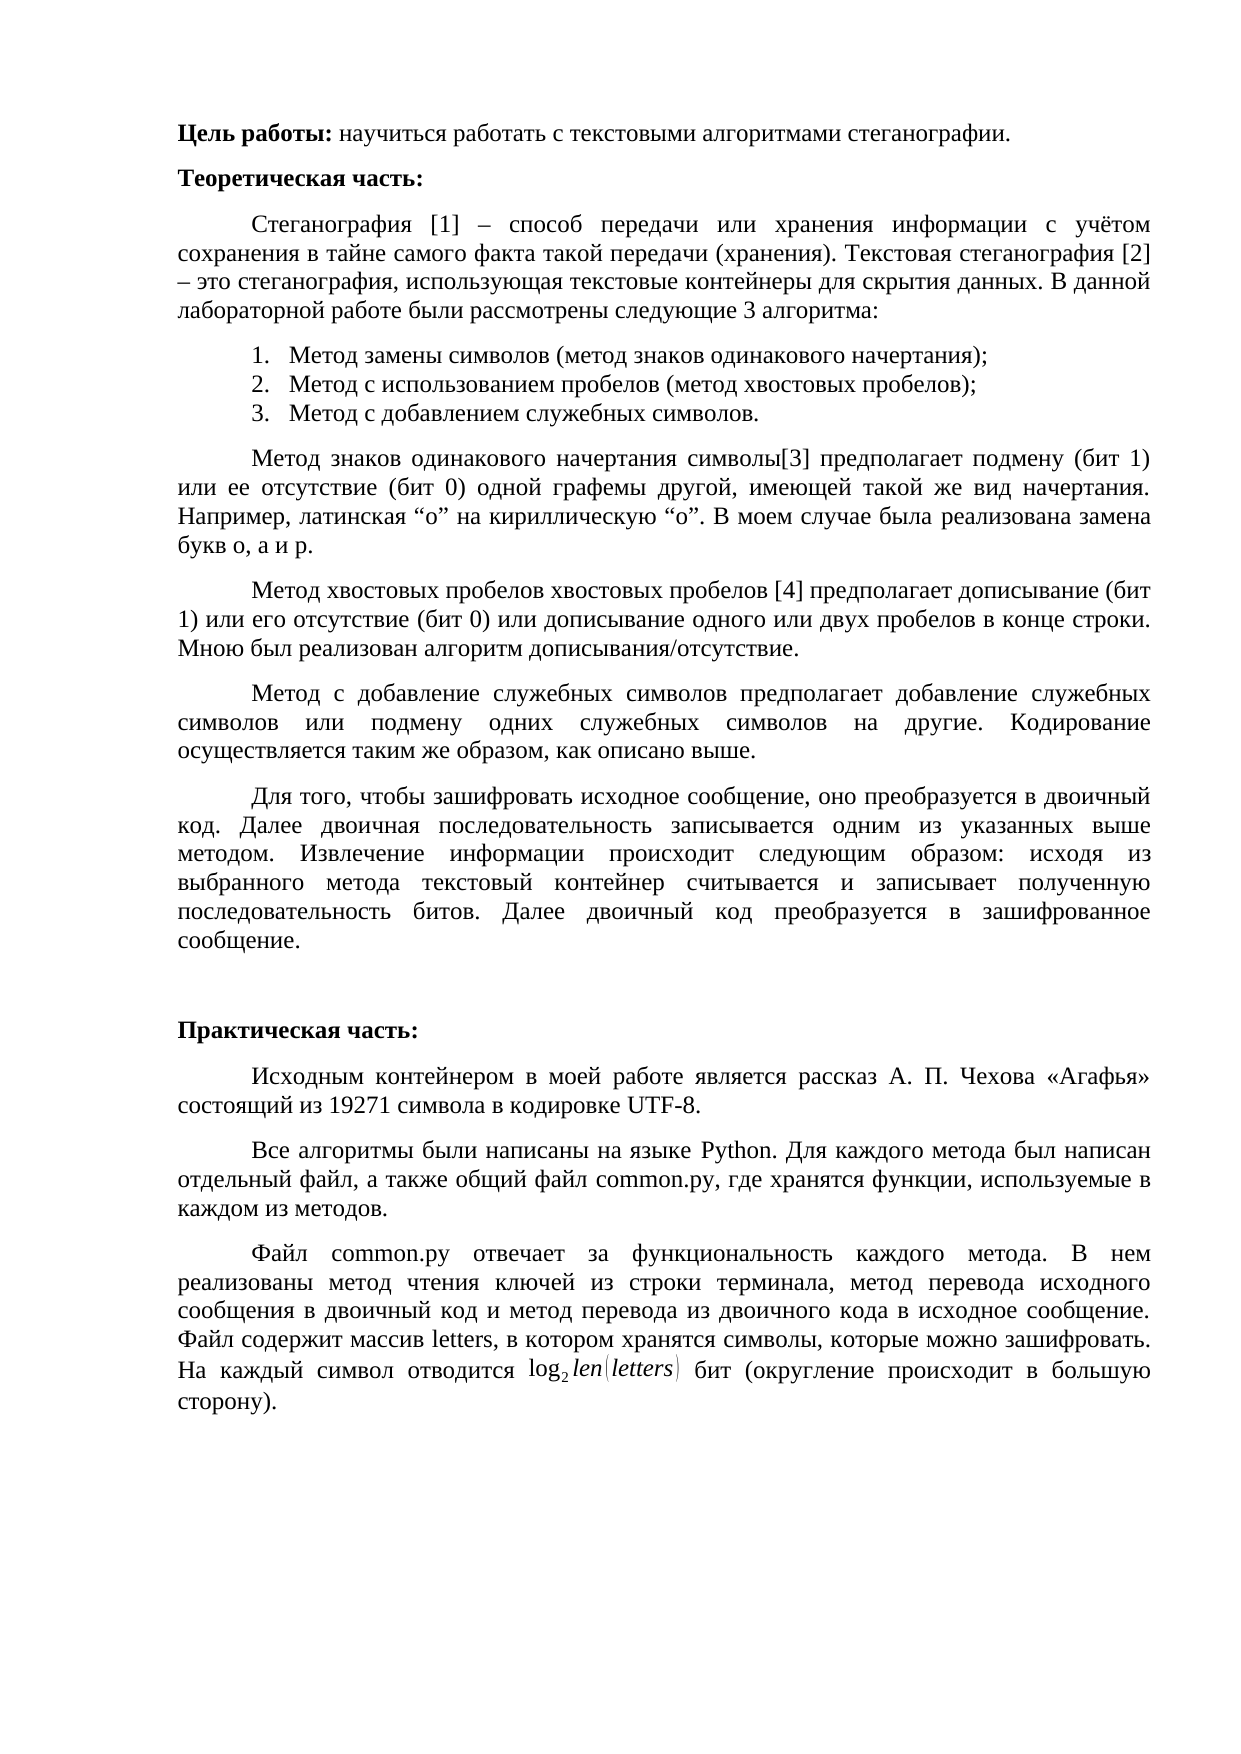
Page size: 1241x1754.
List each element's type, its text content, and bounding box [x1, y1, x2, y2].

text Исходным контейнером в моей работе является рассказ А. П. Чехова «Агафья» состоящий из 19271 символа в кодировке UTF-8. [177, 1061, 1152, 1118]
list Метод замены символов (метод знаков одинакового начертания); [251, 341, 1152, 369]
text Метод хвостовых пробелов хвостовых пробелов [4] предполагает дописывание (бит 1) или его отсутствие (бит 0) или дописывание одного или двух пробелов в конце строки. Мною был реализован алгоритм дописывания/отсутствие. [177, 575, 1152, 661]
text Метод знаков одинакового начертания символы[3] предполагает подмену (бит 1) или ее отсутствие (бит 0) одной графемы другой, имеющей такой же вид начертания. Например, латинская “o” на кириллическую “о”. В моем случае была реализована замена букв о, а и р. [177, 443, 1152, 558]
text Практическая часть: [177, 1016, 1152, 1044]
text Файл common.py отвечает за функциональность каждого метода. В нем реализованы метод чтения ключей из строки терминала, метод перевода исходного сообщения в двоичный код и метод перевода из двоичного кода в исходное сообщение. Файл содержит массив letters, в котором хранятся символы, которые можно зашифровать. На каждый символ отводится бит (округление происходит в большую сторону). [177, 1238, 1152, 1415]
text Все алгоритмы были написаны на языке Python. Для каждого метода был написан отдельный файл, а также общий файл common.py, где хранятся функции, используемые в каждом из методов. [177, 1135, 1152, 1221]
text Для того, чтобы зашифровать исходное сообщение, оно преобразуется в двоичный код. Далее двоичная последовательность записывается одним из указанных выше методом. Извлечение информации происходит следующим образом: исходя из выбранного метода текстовый контейнер считывается и записывает полученную последовательность битов. Далее двоичный код преобразуется в зашифрованное сообщение. [177, 781, 1152, 953]
text Метод с добавление служебных символов предполагает добавление служебных символов или подмену одних служебных символов на другие. Кодирование осуществляется таким же образом, как описано выше. [177, 678, 1152, 764]
text Цель работы: научиться работать с текстовыми алгоритмами стеганографии. [177, 118, 1152, 147]
text Стеганография [1] – способ передачи или хранения информации с учётом сохранения в тайне самого факта такой передачи (хранения). Текстовая стеганография [2] – это стеганография, использующая текстовые контейнеры для скрытия данных. В данной лабораторной работе были рассмотрены следующие 3 алгоритма: [177, 209, 1152, 324]
text Теоретическая часть: [177, 163, 1152, 192]
list Метод с использованием пробелов (метод хвостовых пробелов); [251, 369, 1152, 398]
list Метод с добавлением служебных символов. [251, 398, 1152, 427]
